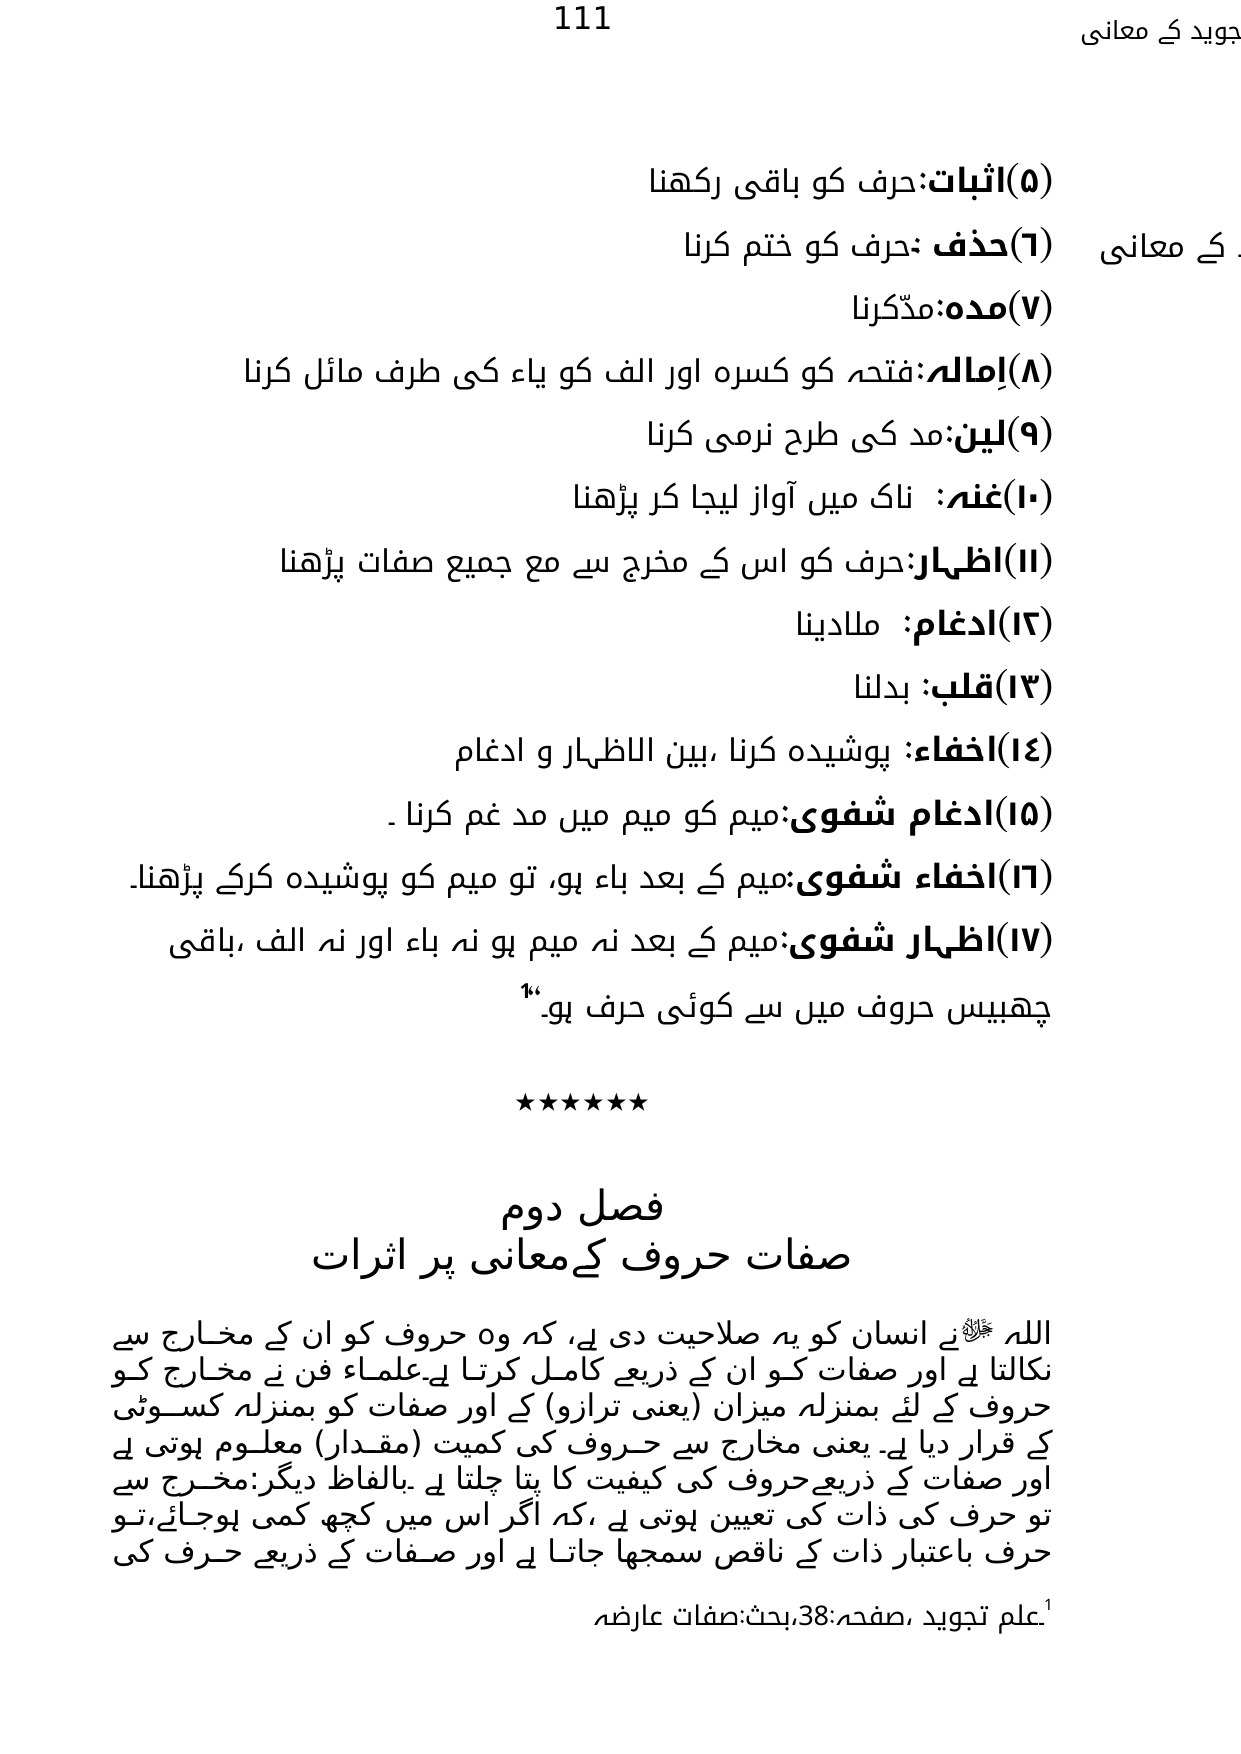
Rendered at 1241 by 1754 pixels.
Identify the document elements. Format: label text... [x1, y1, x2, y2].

text صفات حروف کےمعانی پر اثرات [112, 1231, 1053, 1279]
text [112, 1315, 1053, 1569]
text (١٧)اظہار شفوی:میم کے بعد نہ میم ہو نہ باء اور نہ الف ،باقی چھبیس حروف میں سے کوئی حرف ہو۔“ [112, 909, 1053, 1039]
text (١۵)ادغام شفوی:میم کو میم میں مد غم کرنا ۔ (١٦)اخفاء شفوی:میم کے بعد باء ہو، تو میم کو پوشیدہ کرکے پڑھنا۔ [112, 782, 1053, 909]
text ٭٭٭٭٭٭ [112, 1077, 1053, 1125]
text فصل دوم [112, 1182, 1053, 1231]
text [112, 150, 1053, 276]
text (٧)مدہ:مدّکرنا (٨)اِمالہ:فتحہ کو کسرہ اور الف کو یاء کی طرف مائل کرنا (٩)لین:مد کی طرح نرمی کرنا (١٠)غنہ: ناک میں آواز لیجا کر پڑھنا (١١)اظہار:حرف کو اس کے مخرج سے مع جمیع صفات پڑھنا (١۲)ادغام: ملادینا [112, 276, 1053, 656]
text (١٣)قلب: بدلنا (١٤)اخفاء: پوشیدہ کرنا ،بین الاظہار و ادغام [112, 656, 1053, 782]
